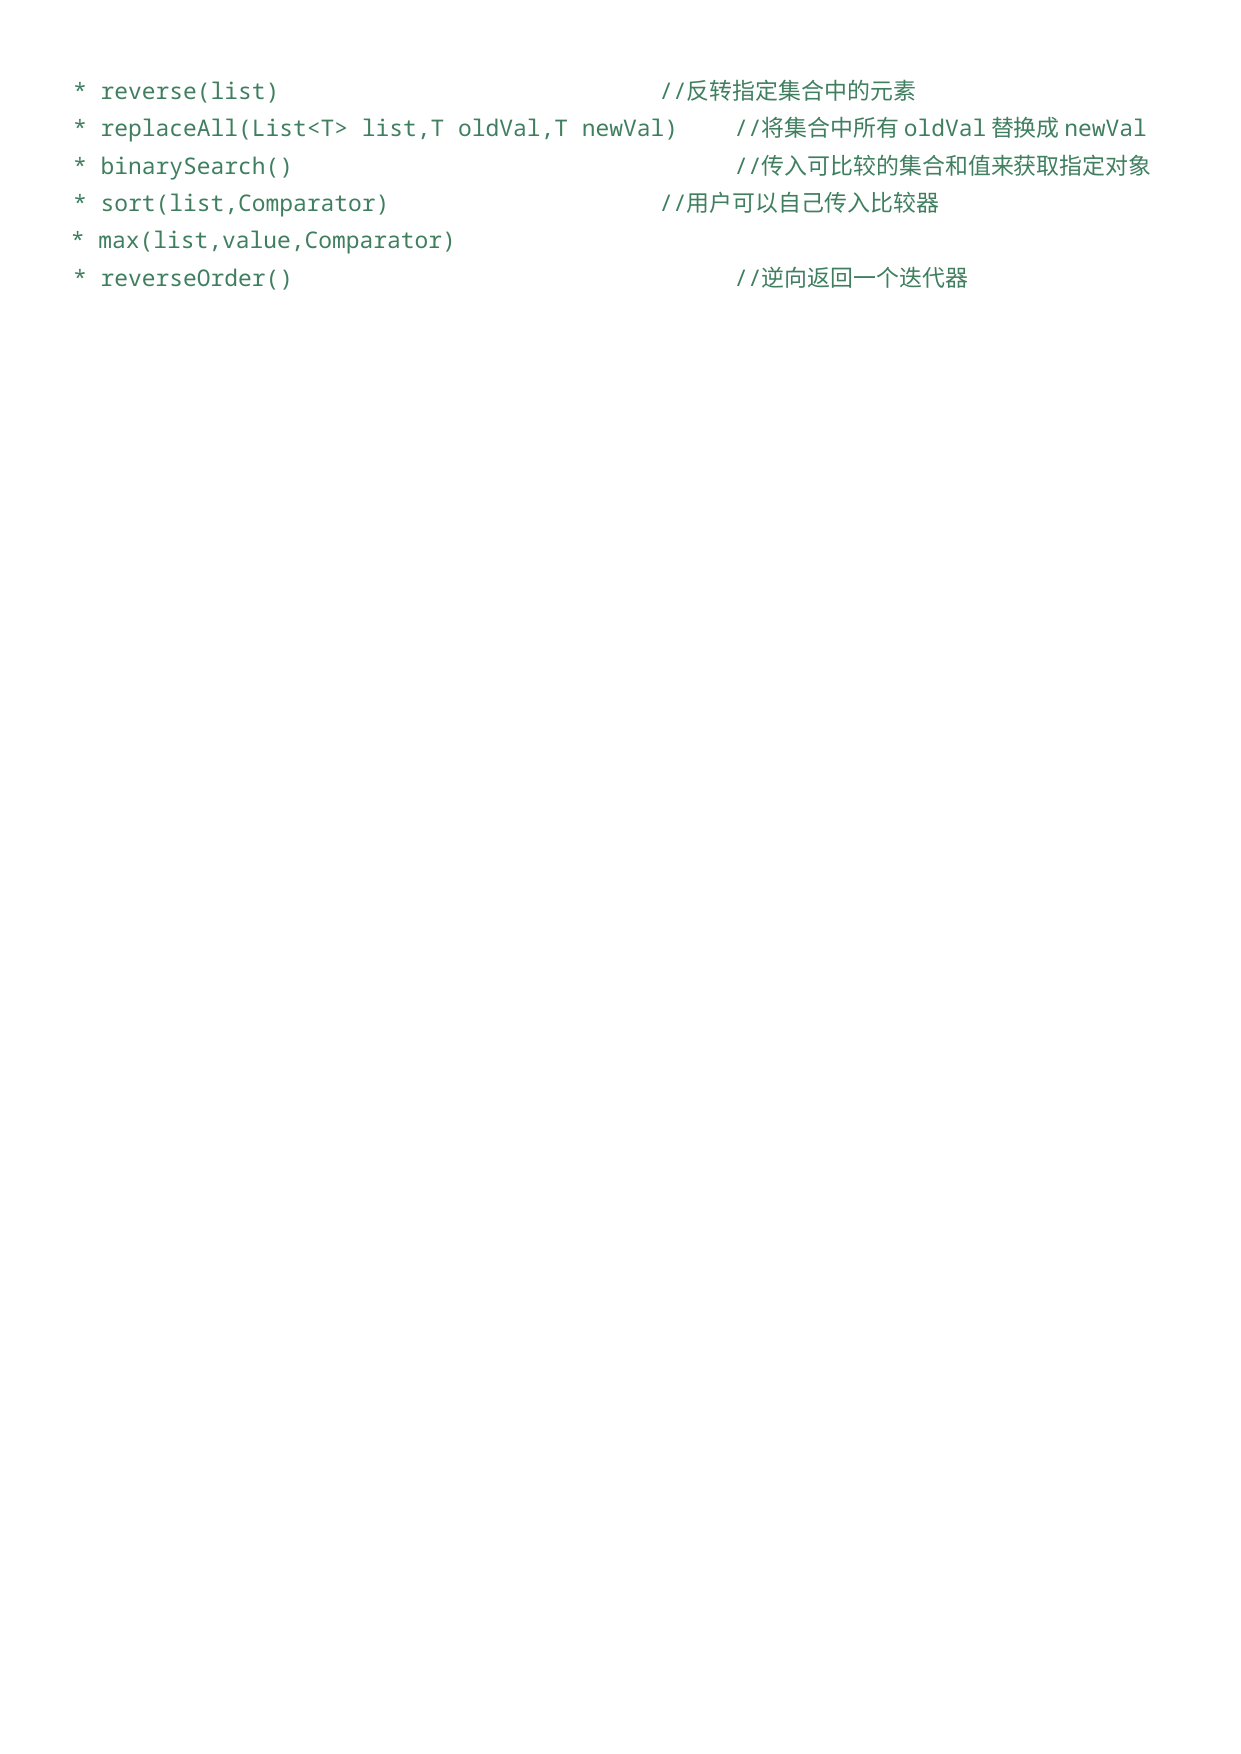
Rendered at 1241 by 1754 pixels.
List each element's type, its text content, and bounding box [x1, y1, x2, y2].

text * reverseOrder() //逆向返回一个迭代器 [59, 258, 1181, 296]
text * binarySearch() //传入可比较的集合和值来获取指定对象 [59, 146, 1181, 183]
text * sort(list,Comparator) //用户可以自己传入比较器 [59, 183, 1181, 221]
text * max(list,value,Comparator) [59, 221, 1181, 258]
text * replaceAll(List<T> list,T oldVal,T newVal) //将集合中所有oldVal替换成newVal [59, 108, 1181, 146]
text * reverse(list) //反转指定集合中的元素 [59, 71, 1181, 108]
